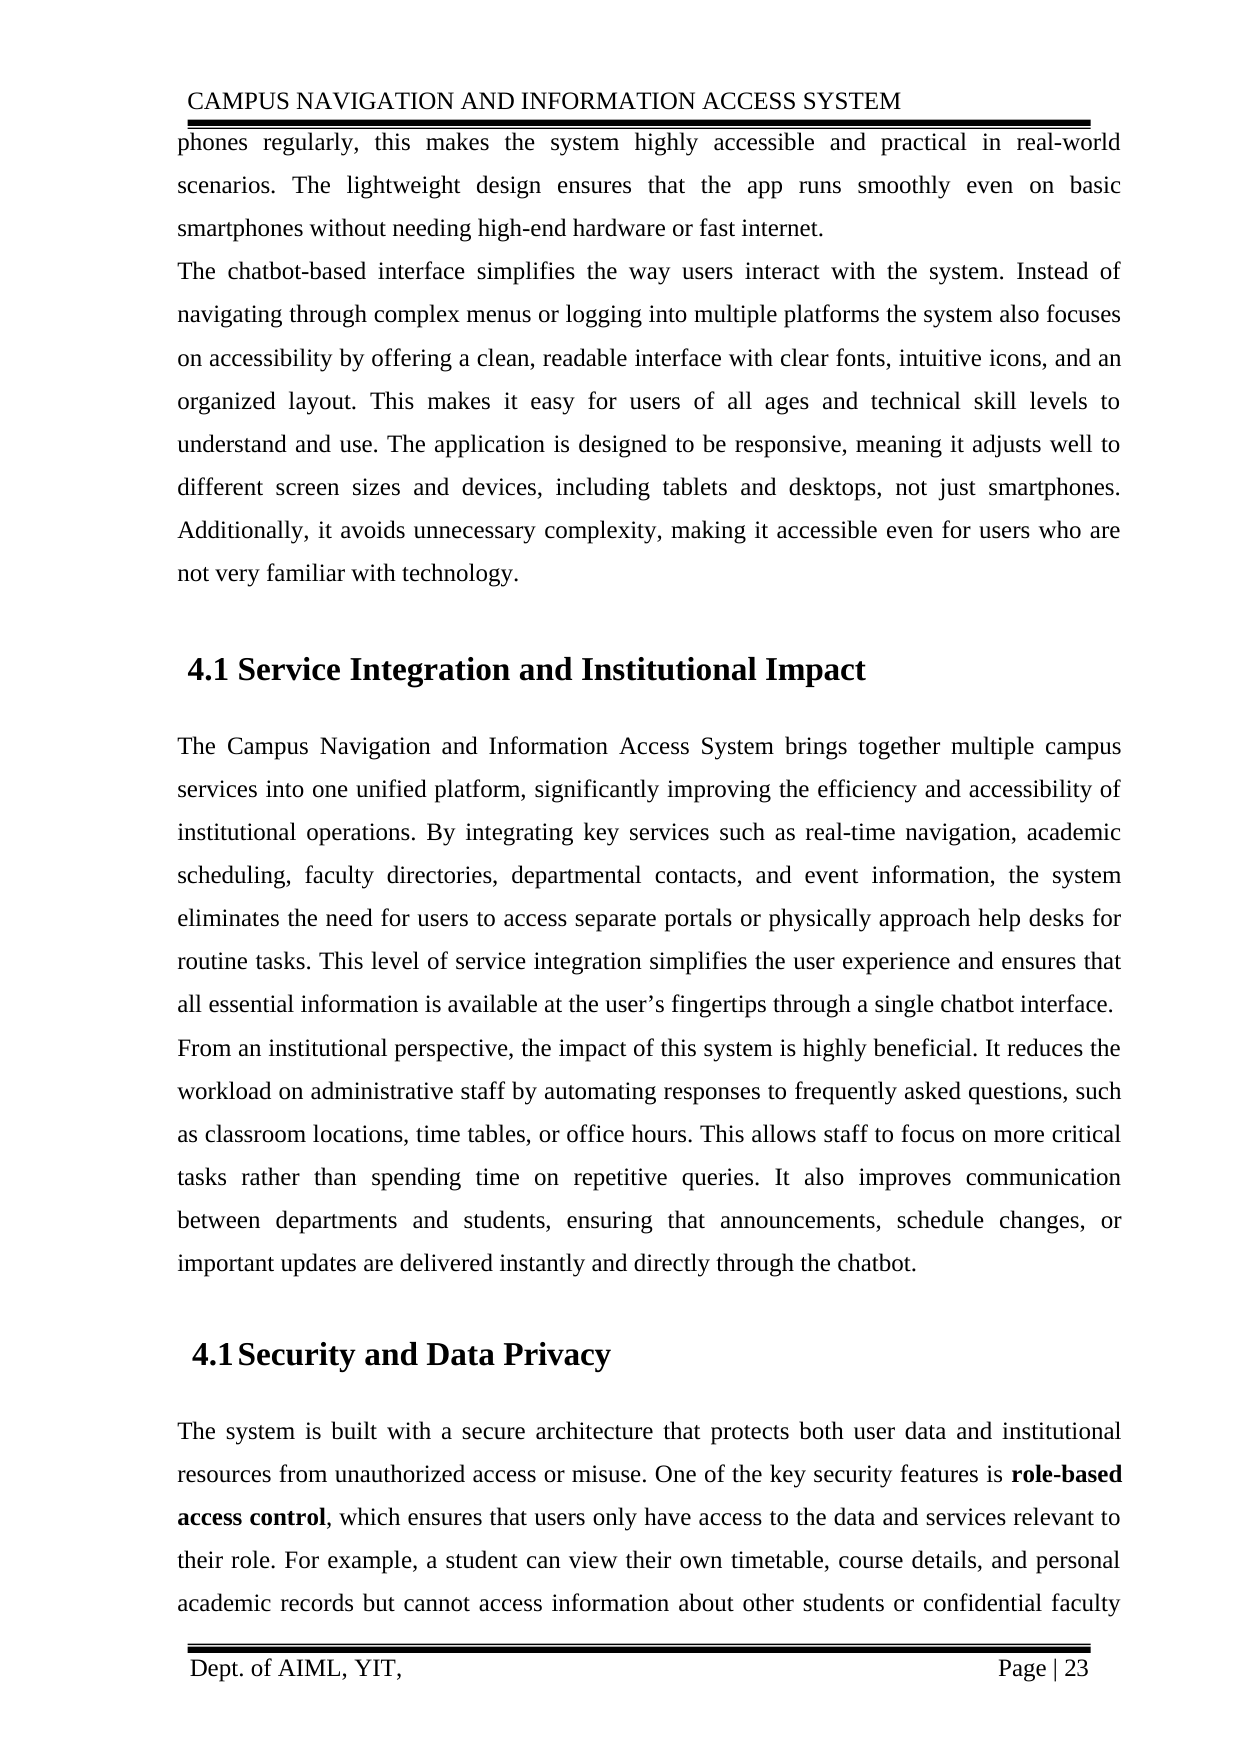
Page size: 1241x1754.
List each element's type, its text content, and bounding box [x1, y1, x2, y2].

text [177, 127, 1122, 242]
subtitle Security and Data Privacy [192, 1334, 1122, 1373]
text The Campus Navigation and Information Access System brings together multiple campus services into one unified platform, significantly improving the efficiency and accessibility of institutional operations. By integrating key services such as real-time navigation, academic scheduling, faculty directories, departmental contacts, and event information, the system eliminates the need for users to access separate portals or physically approach help desks for routine tasks. This level of service integration simplifies the user experience and ensures that all essential information is available at the user’s fingertips through a single chatbot interface. [177, 731, 1122, 1018]
text The chatbot-based interface simplifies the way users interact with the system. Instead of navigating through complex menus or logging into multiple platforms the system also focuses on accessibility by offering a clean, readable interface with clear fonts, intuitive icons, and an organized layout. This makes it easy for users of all ages and technical skill levels to understand and use. The application is designed to be responsive, meaning it adjusts well to different screen sizes and devices, including tablets and desktops, not just smartphones. Additionally, it avoids unnecessary complexity, making it accessible even for users who are not very familiar with technology. [177, 256, 1122, 587]
text From an institutional perspective, the impact of this system is highly beneficial. It reduces the workload on administrative staff by automating responses to frequently asked questions, such as classroom locations, time tables, or office hours. This allows staff to focus on more critical tasks rather than spending time on repetitive queries. It also improves communication between departments and students, ensuring that announcements, schedule changes, or important updates are delivered instantly and directly through the chatbot. [177, 1033, 1122, 1277]
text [177, 1416, 1122, 1617]
subtitle Service Integration and Institutional Impact [187, 649, 1122, 688]
